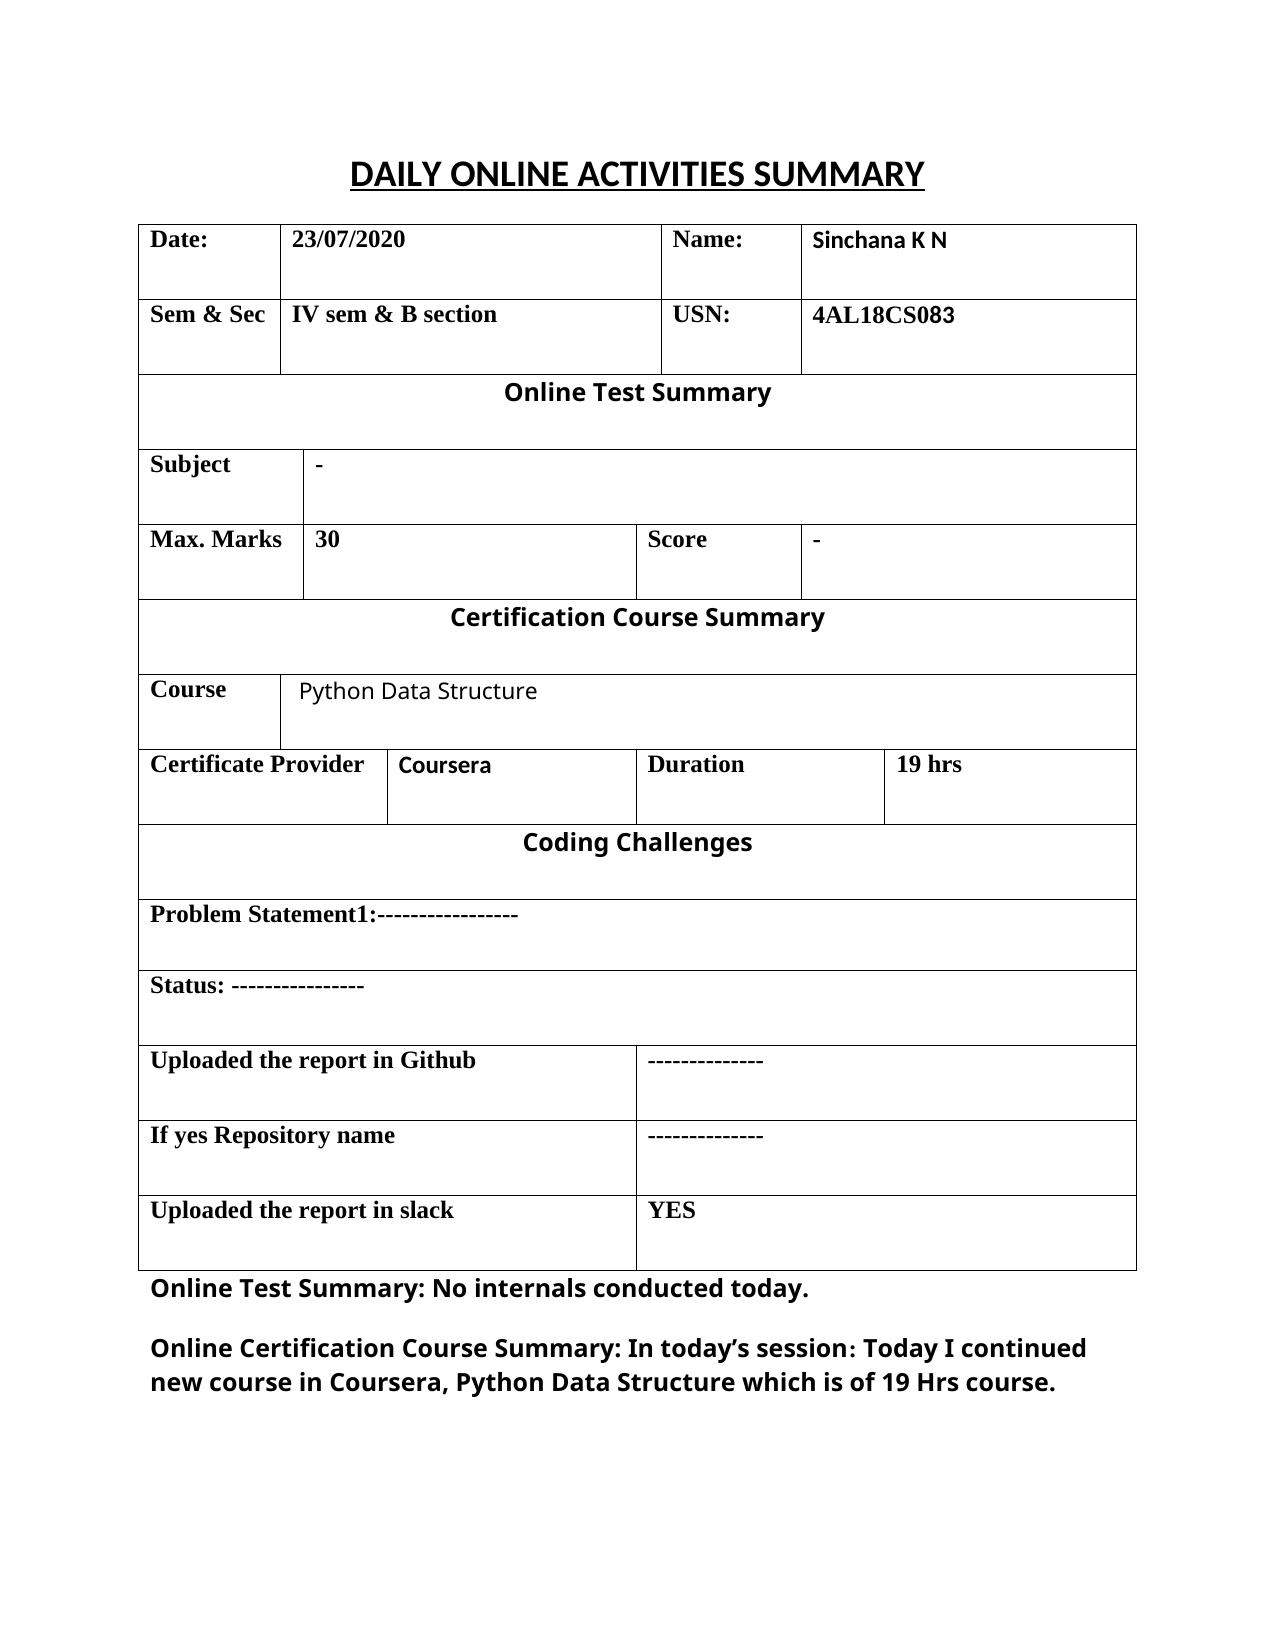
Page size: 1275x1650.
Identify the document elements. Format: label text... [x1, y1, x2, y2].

table_cell Coursera [388, 750, 636, 823]
subtitle Online Certification Course Summary: In today’s session: Today I continued new course in Coursera, Python Data Structure which is of 19 Hrs course. [150, 1331, 1125, 1399]
table_cell -------------- [637, 1121, 1136, 1194]
text DAILY ONLINE ACTIVITIES SUMMARY [150, 150, 1125, 196]
table_cell 4AL18CS083 [802, 300, 1136, 373]
table_cell YES [637, 1196, 1136, 1269]
table_cell Certification Course Summary [139, 600, 1136, 673]
table_cell Sem & Sec [139, 300, 280, 373]
table_cell - [304, 450, 1136, 523]
table_cell Uploaded the report in slack [139, 1196, 636, 1269]
table_cell IV sem & B section [281, 300, 661, 373]
table_cell Python Data Structure [281, 675, 1136, 748]
table_cell -------------- [637, 1046, 1136, 1119]
table_cell Max. Marks [139, 525, 303, 598]
table_cell Status: ---------------- [139, 971, 1136, 1044]
table_header Date: [139, 225, 280, 298]
table_cell Uploaded the report in Github [139, 1046, 636, 1119]
table_cell Score [637, 525, 801, 598]
table_cell 19 hrs [885, 750, 1136, 823]
table_header Name: [662, 225, 801, 298]
table_cell Certificate Provider [139, 750, 387, 823]
table_cell Problem Statement1:----------------- [139, 900, 1136, 969]
table_cell USN: [662, 300, 801, 373]
table_cell Subject [139, 450, 303, 523]
table_cell 30 [304, 525, 636, 598]
table_header 23/07/2020 [281, 225, 661, 298]
table_cell If yes Repository name [139, 1121, 636, 1194]
text Online Test Summary: No internals conducted today. [150, 1271, 1125, 1304]
table_cell Course [139, 675, 280, 748]
table_header Sinchana K N [802, 225, 1136, 298]
table_cell Online Test Summary [139, 375, 1136, 448]
table_cell Duration [637, 750, 884, 823]
table_cell Coding Challenges [139, 825, 1136, 898]
table_cell - [802, 525, 1136, 598]
